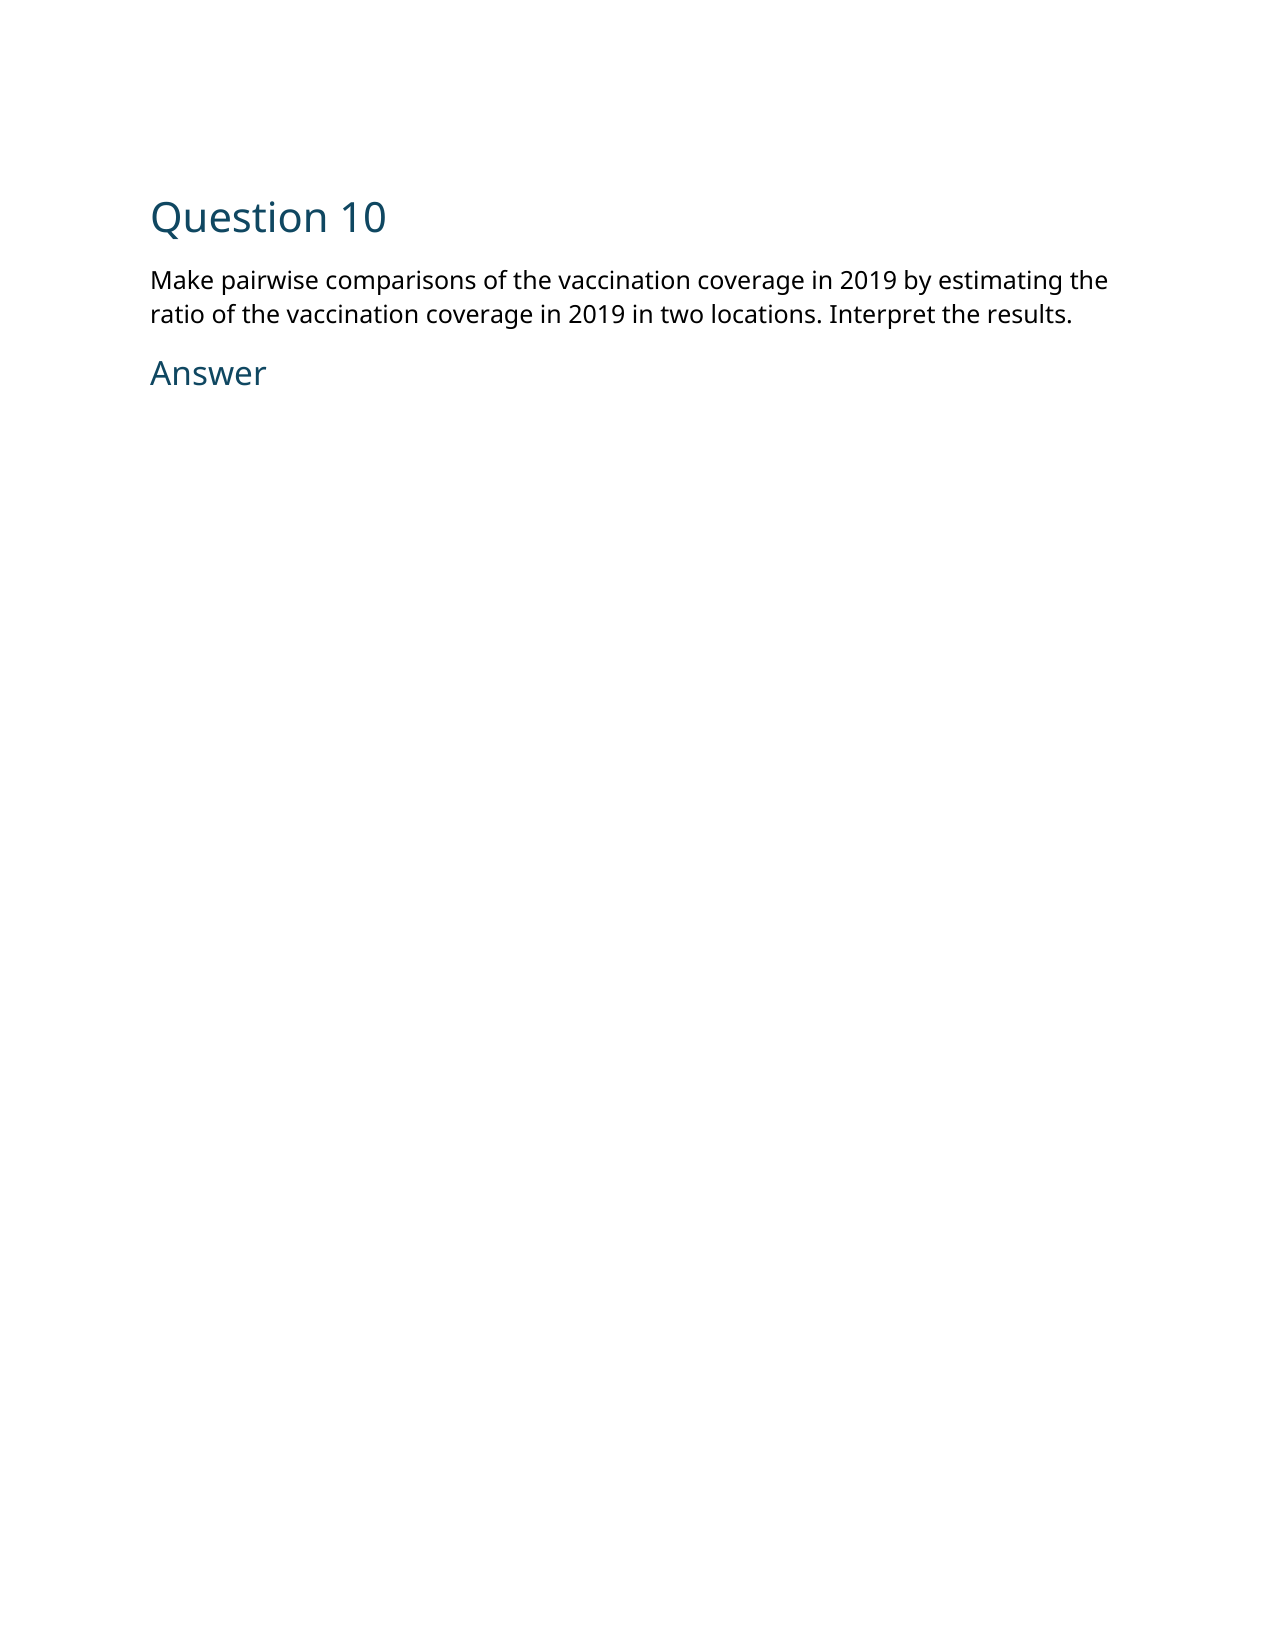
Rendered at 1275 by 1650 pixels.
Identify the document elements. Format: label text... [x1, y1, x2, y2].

text Make pairwise comparisons of the vaccination coverage in 2019 by estimating the ratio of the vaccination coverage in 2019 in two locations. Interpret the results. [150, 263, 1125, 331]
subtitle Question 10 [150, 187, 1125, 244]
subtitle Answer [150, 350, 1125, 395]
